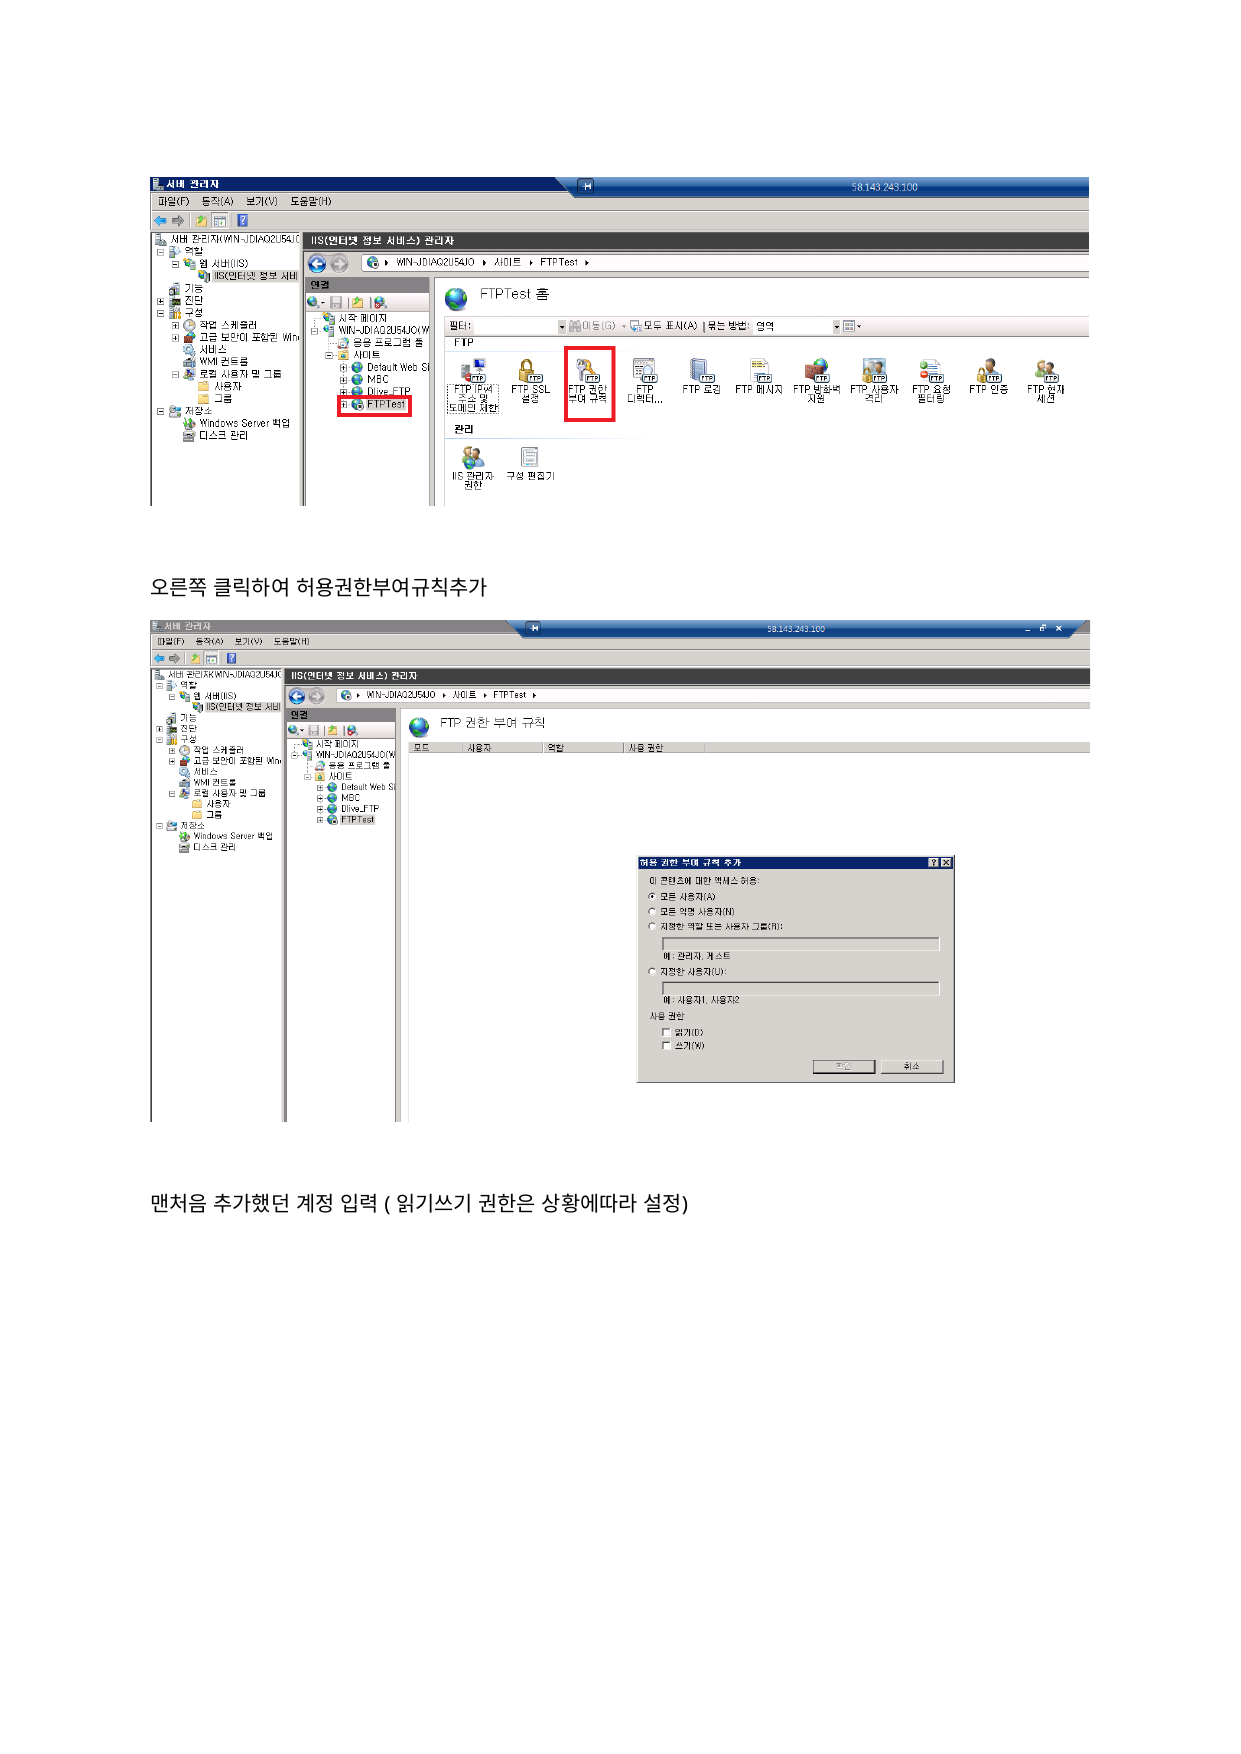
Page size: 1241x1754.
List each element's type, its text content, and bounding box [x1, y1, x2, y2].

picture [150, 177, 1089, 506]
picture [150, 620, 1091, 1122]
text 맨처음 추가했던 계정 입력 ( 읽기쓰기 권한은 상황에따라 설정) [150, 1188, 1090, 1218]
text 오른쪽 클릭하여 허용권한부여규칙추가 [150, 571, 1090, 602]
